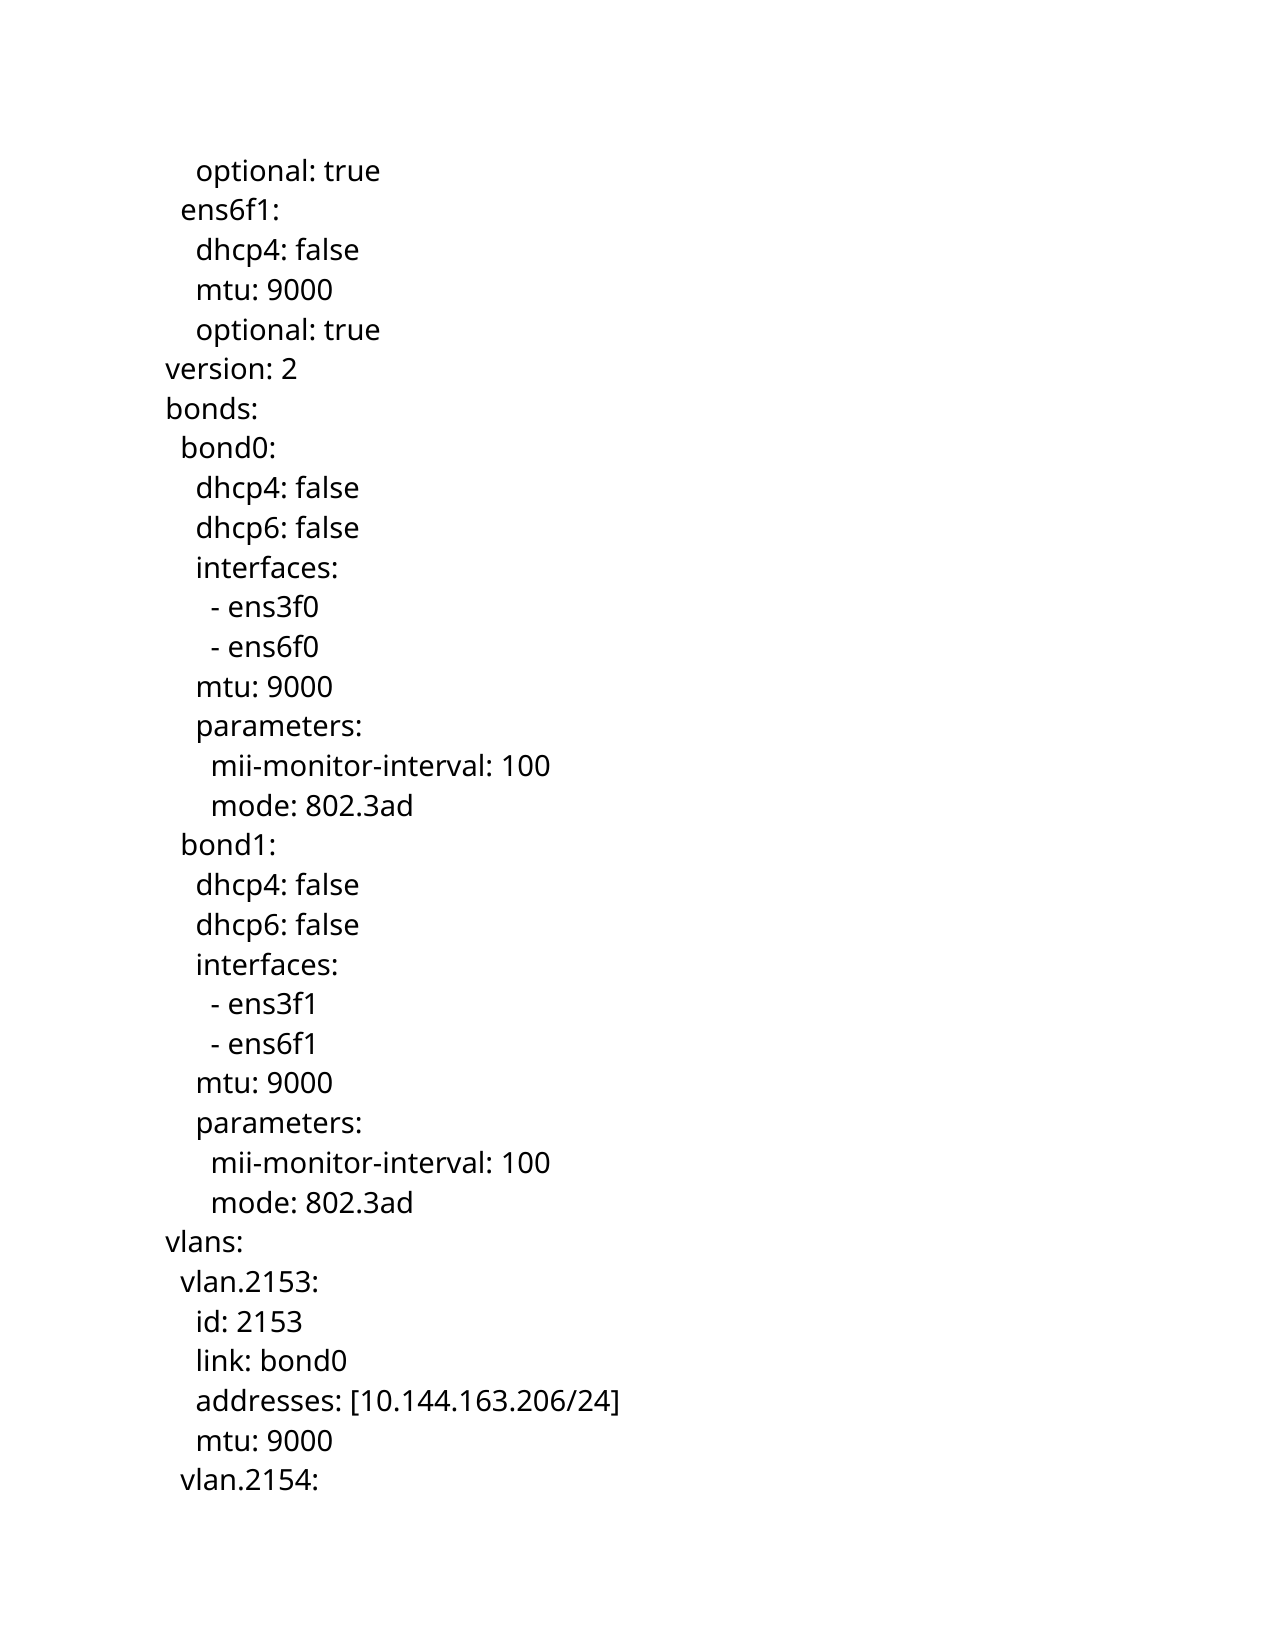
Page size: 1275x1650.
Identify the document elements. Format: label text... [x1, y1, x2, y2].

text parameters: [150, 1102, 1125, 1142]
text mii-monitor-interval: 100 [150, 1142, 1125, 1182]
text - ens6f1 [150, 1023, 1125, 1063]
text dhcp6: false [150, 904, 1125, 944]
text optional: true [150, 309, 1125, 348]
text interfaces: [150, 547, 1125, 587]
text version: 2 [150, 348, 1125, 388]
text mii-monitor-interval: 100 [150, 745, 1125, 785]
text vlans: [150, 1222, 1125, 1261]
text optional: true [150, 150, 1125, 190]
text parameters: [150, 706, 1125, 745]
text dhcp4: false [150, 864, 1125, 904]
text bond1: [150, 825, 1125, 864]
text mtu: 9000 [150, 1063, 1125, 1102]
text dhcp4: false [150, 467, 1125, 507]
text interfaces: [150, 944, 1125, 983]
text dhcp6: false [150, 507, 1125, 547]
text - ens3f1 [150, 983, 1125, 1023]
text id: 2153 [150, 1301, 1125, 1341]
text bond0: [150, 428, 1125, 467]
text vlan.2153: [150, 1261, 1125, 1301]
text bonds: [150, 388, 1125, 428]
text vlan.2154: [150, 1460, 1125, 1499]
text mode: 802.3ad [150, 1182, 1125, 1222]
text - ens6f0 [150, 626, 1125, 666]
text link: bond0 [150, 1341, 1125, 1380]
text mode: 802.3ad [150, 785, 1125, 825]
text addresses: [10.144.163.206/24] [150, 1380, 1125, 1420]
text ens6f1: [150, 190, 1125, 229]
text dhcp4: false [150, 229, 1125, 269]
text mtu: 9000 [150, 269, 1125, 309]
text mtu: 9000 [150, 1420, 1125, 1460]
text - ens3f0 [150, 587, 1125, 626]
text mtu: 9000 [150, 666, 1125, 706]
